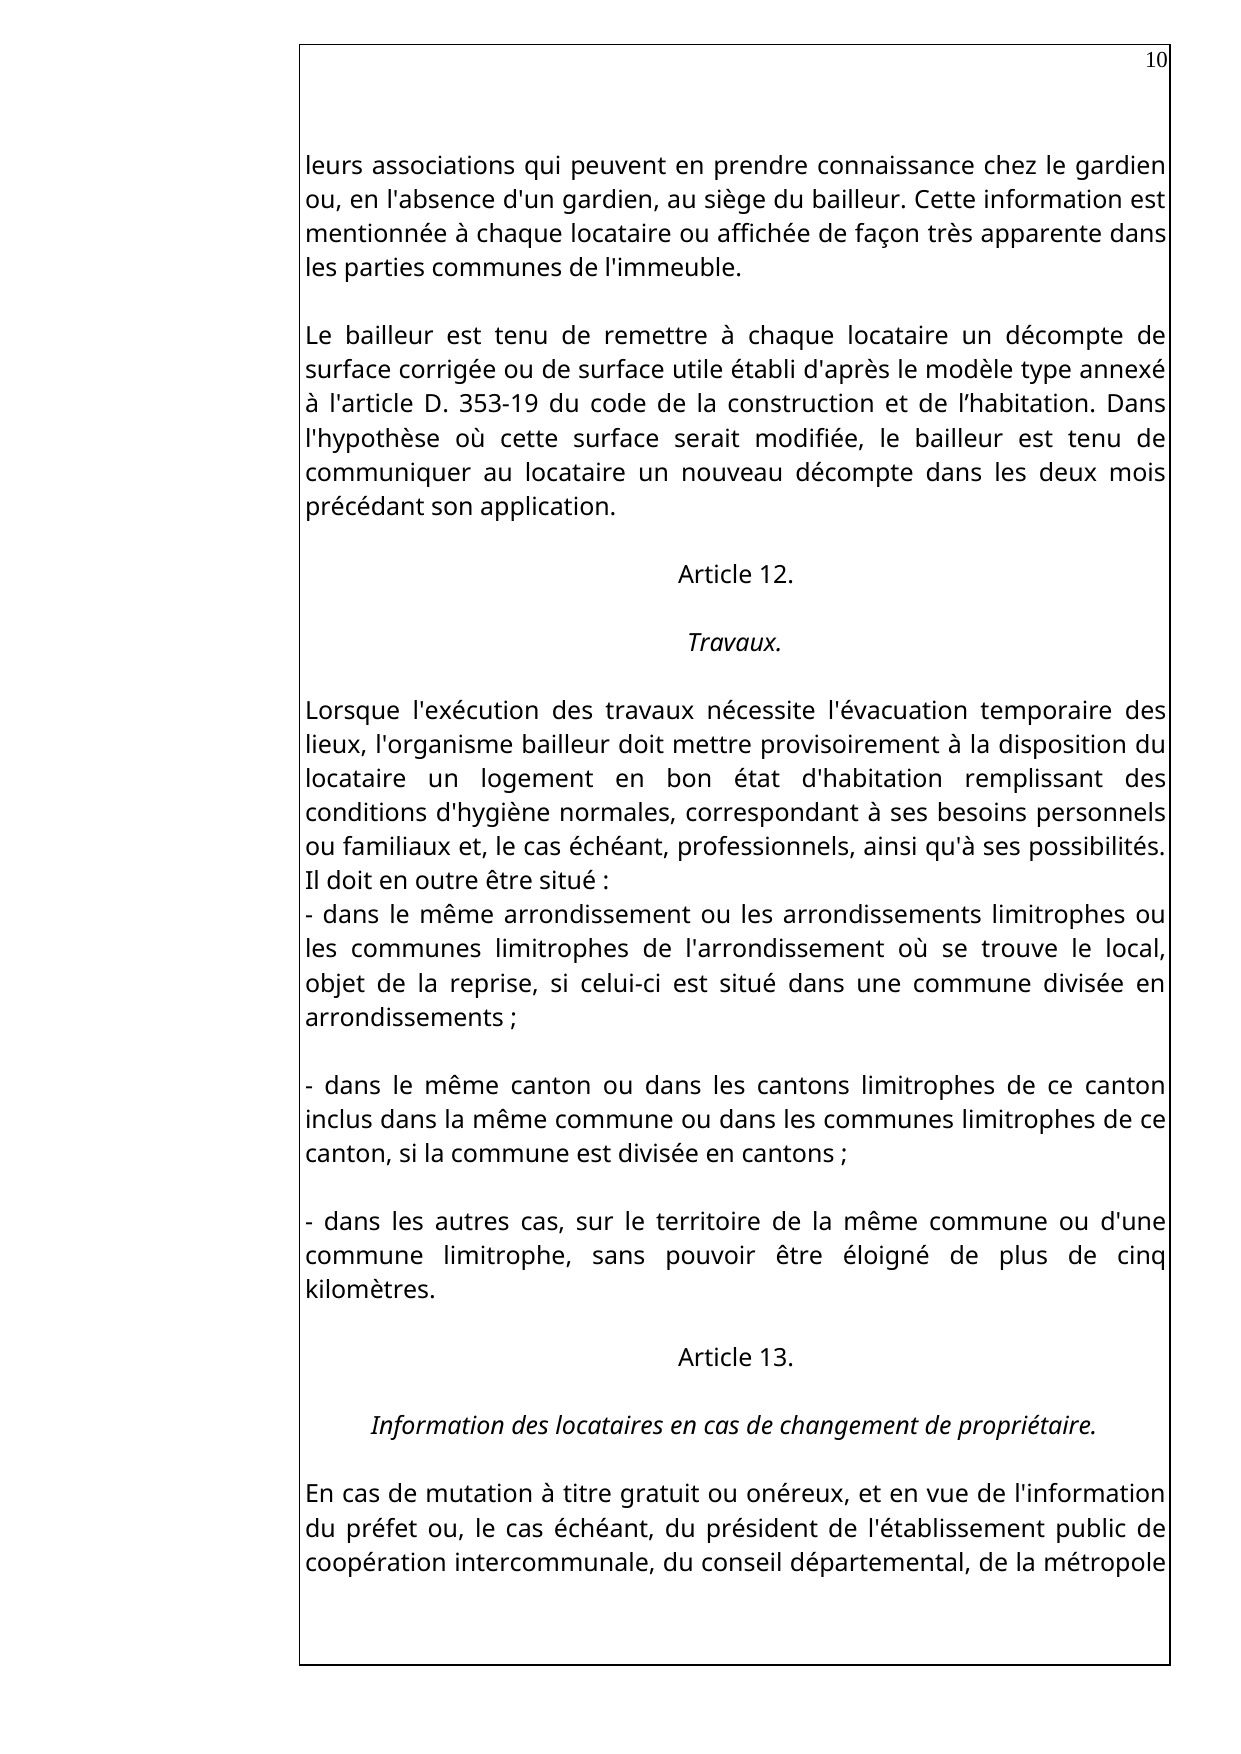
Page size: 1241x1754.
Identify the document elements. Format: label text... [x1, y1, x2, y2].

text Article 12. [305, 556, 1167, 591]
text Lorsque l'exécution des travaux nécessite l'évacuation temporaire des lieux, l'organisme bailleur doit mettre provisoirement à la disposition du locataire un logement en bon état d'habitation remplissant des conditions d'hygiène normales, correspondant à ses besoins personnels ou familiaux et, le cas échéant, professionnels, ainsi qu'à ses possibilités. Il doit en outre être situé : [305, 693, 1167, 897]
text Travaux. [305, 624, 1167, 659]
text - dans les autres cas, sur le territoire de la même commune ou d'une commune limitrophe, sans pouvoir être éloigné de plus de cinq kilomètres. [305, 1204, 1167, 1306]
text - dans le même canton ou dans les cantons limitrophes de ce canton inclus dans la même commune ou dans les communes limitrophes de ce canton, si la commune est divisée en cantons ; [305, 1067, 1167, 1169]
text Le bailleur est tenu de remettre à chaque locataire un décompte de surface corrigée ou de surface utile établi d'après le modèle type annexé à l'article D. 353-19 du code de la construction et de l’habitation. Dans l'hypothèse où cette surface serait modifiée, le bailleur est tenu de communiquer au locataire un nouveau décompte dans les deux mois précédant son application. [305, 318, 1167, 522]
text - dans le même arrondissement ou les arrondissements limitrophes ou les communes limitrophes de l'arrondissement où se trouve le local, objet de la reprise, si celui-ci est situé dans une commune divisée en arrondissements ; [305, 897, 1167, 1033]
text Article 13. [305, 1340, 1167, 1374]
text Information des locataires en cas de changement de propriétaire. [305, 1408, 1167, 1442]
